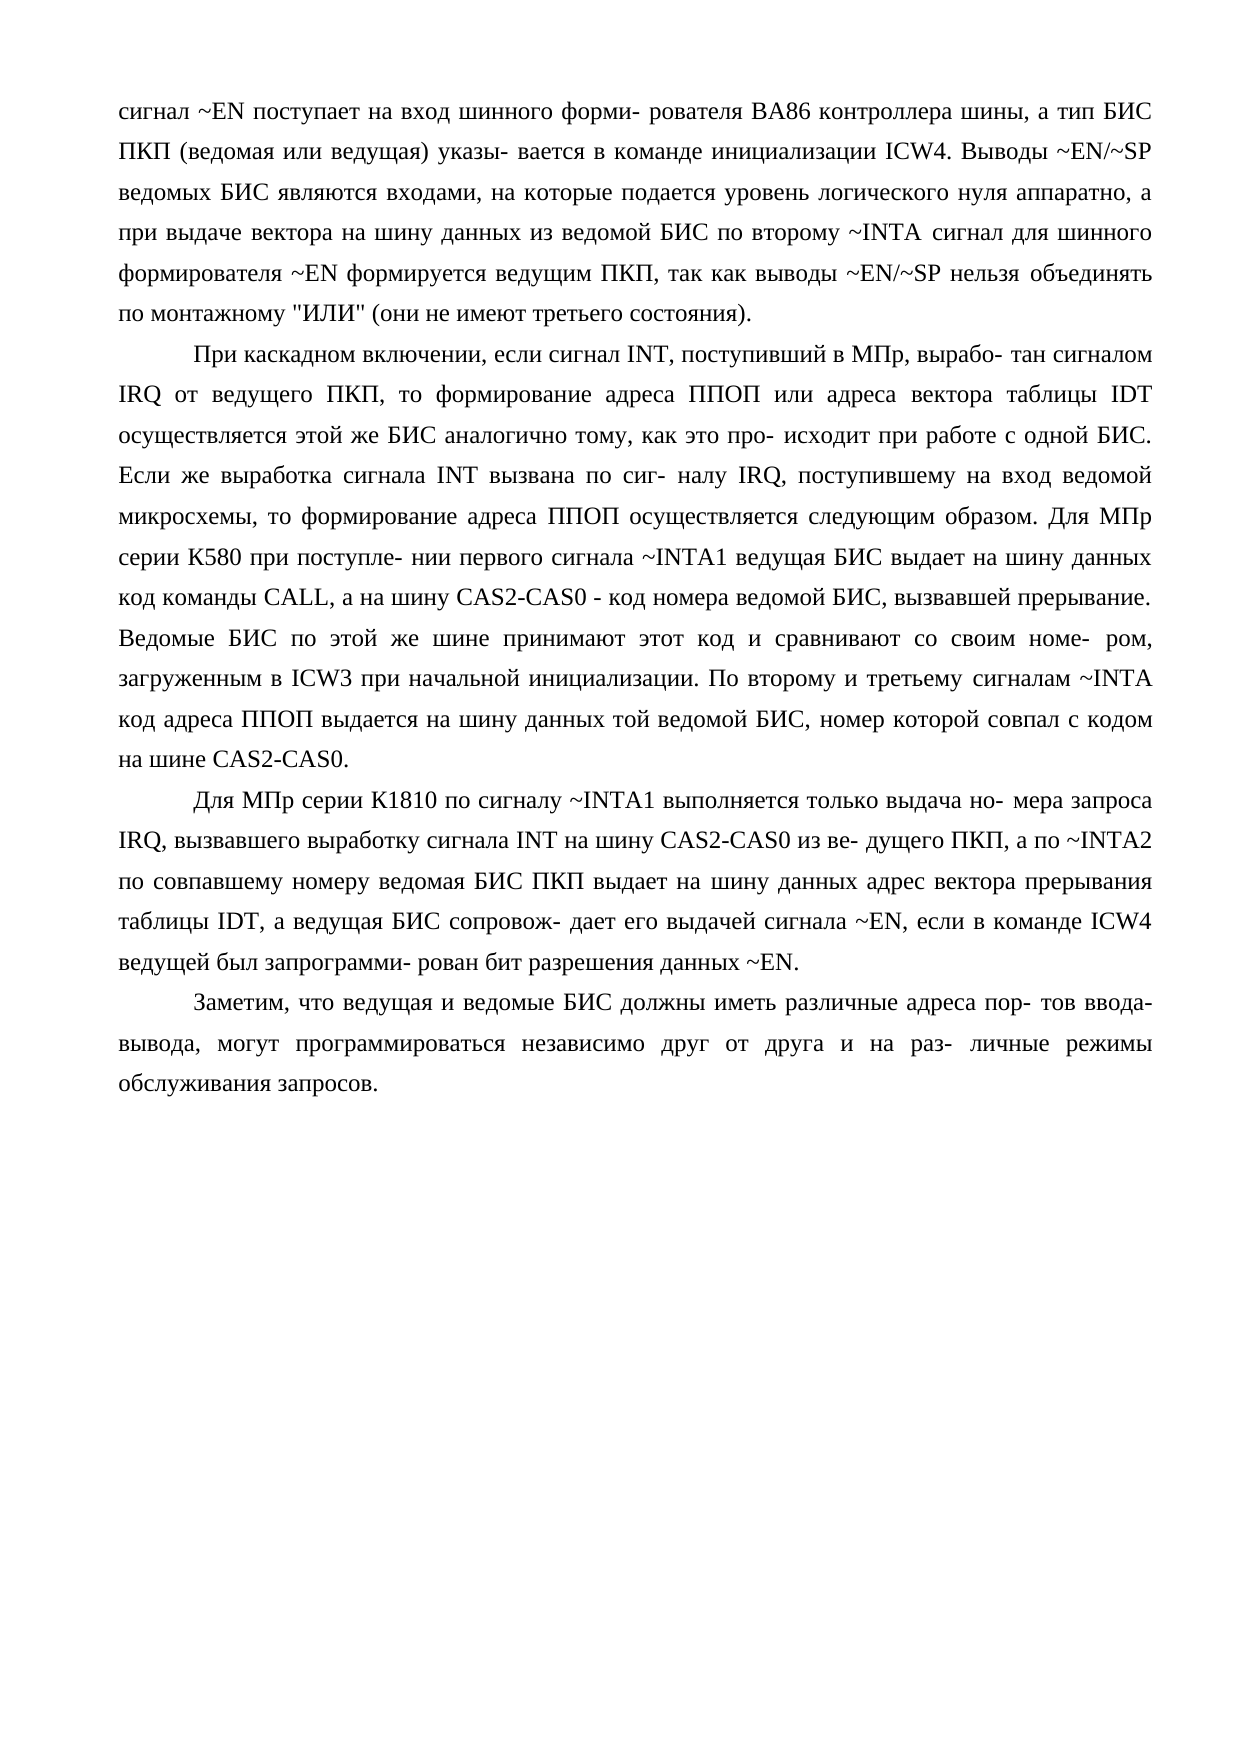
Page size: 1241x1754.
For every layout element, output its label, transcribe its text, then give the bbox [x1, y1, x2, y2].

text Для МПр серии К1810 по сигналу ~INTA1 выполняется только выдача но- мера запроса IRQ, вызвавшего выработку сигнала INT на шину CAS2-CAS0 из ве- дущего ПКП, а по ~INTA2 по совпавшему номеру ведомая БИС ПКП выдает на шину данных адрес вектора прерывания таблицы IDT, а ведущая БИС сопровож- дает его выдачей сигнала ~EN, если в команде ICW4 ведущей был запрограмми- рован бит разрешения данных ~EN. [118, 866, 1153, 1057]
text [118, 96, 1152, 408]
text При каскадном включении, если сигнал INT, поступивший в МПр, вырабо- тан сигналом IRQ от ведущего ПКП, то формирование адреса ППОП или адреса вектора таблицы IDT осуществляется этой же БИС аналогично тому, как это про- исходит при работе с одной БИС. Если же выработка сигнала INT вызвана по сиг- налу IRQ, поступившему на вход ведомой микросхемы, то формирование адреса ППОП осуществляется следующим образом. Для МПр серии К580 при поступле- нии первого сигнала ~INTA1 ведущая БИС выдает на шину данных код команды CALL, а на шину CAS2-CAS0 - код номера ведомой БИС, вызвавшей прерывание. Ведомые БИС по этой же шине принимают этот код и сравнивают со своим номе- ром, загруженным в ICW3 при начальной инициализации. По второму и третьему сигналам ~INTA код адреса ППОП выдается на шину данных той ведомой БИС, номер которой совпал с кодом на шине CAS2-CAS0. [118, 420, 1153, 854]
text Заметим, что ведущая и ведомые БИС должны иметь различные адреса пор- тов ввода-вывода, могут программироваться независимо друг от друга и на раз- личные режимы обслуживания запросов. [118, 1068, 1152, 1178]
